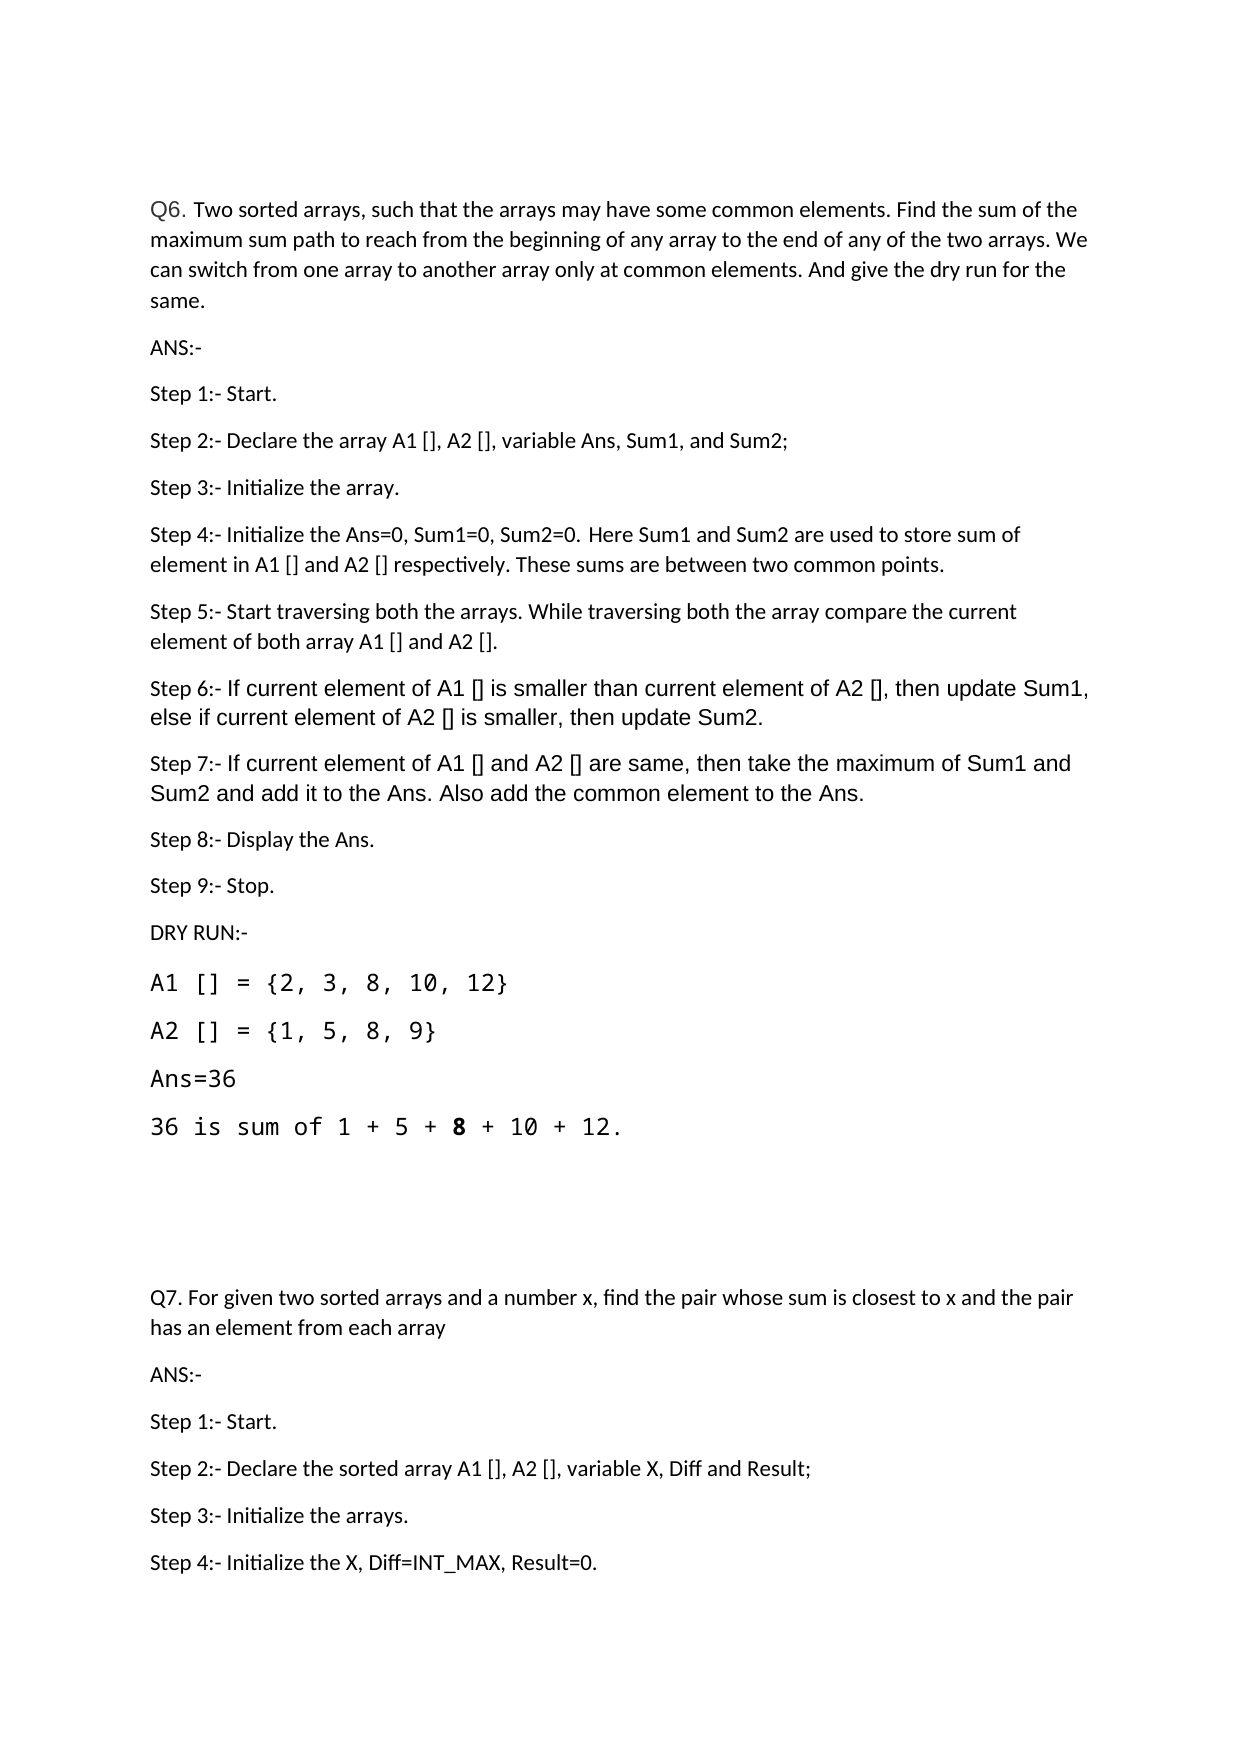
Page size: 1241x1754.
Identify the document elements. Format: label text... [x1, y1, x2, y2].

text A2 [] = {1, 5, 8, 9} [150, 1013, 1090, 1046]
text Step 1:- Start. [150, 1407, 1090, 1435]
text 36 is sum of 1 + 5 + 8 + 10 + 12. [150, 1110, 1090, 1143]
text Step 3:- Initialize the array. [150, 473, 1090, 501]
text DRY RUN:- [150, 918, 1090, 946]
text A1 [] = {2, 3, 8, 10, 12} [150, 965, 1090, 998]
text Step 7:- If current element of A1 [] and A2 [] are same, then take the maximum of Sum1 and Sum2 and add it to the Ans. Also add the common element to the Ans. [150, 749, 1090, 806]
text Step 2:- Declare the sorted array A1 [], A2 [], variable X, Diff and Result; [150, 1454, 1090, 1482]
text Step 4:- Initialize the X, Diff=INT_MAX, Result=0. [150, 1548, 1090, 1576]
text Step 6:- If current element of A1 [] is smaller than current element of A2 [], then update Sum1, else if current element of A2 [] is smaller, then update Sum2. [150, 674, 1090, 731]
text Step 9:- Stop. [150, 872, 1090, 899]
text Step 2:- Declare the array A1 [], A2 [], variable Ans, Sum1, and Sum2; [150, 426, 1090, 454]
text Q6. Two sorted arrays, such that the arrays may have some common elements. Find the sum of the maximum sum path to reach from the beginning of any array to the end of any of the two arrays. We can switch from one array to another array only at common elements. And give the dry run for the same. [150, 195, 1090, 314]
text Step 8:- Display the Ans. [150, 825, 1090, 853]
text Step 5:- Start traversing both the arrays. While traversing both the array compare the current element of both array A1 [] and A2 []. [150, 597, 1090, 655]
text Ans=36 [150, 1062, 1090, 1094]
text ANS:- [150, 333, 1090, 361]
text Step 1:- Start. [150, 379, 1090, 407]
text Q7. For given two sorted arrays and a number x, find the pair whose sum is closest to x and the pair has an element from each array [150, 1283, 1090, 1341]
text Step 4:- Initialize the Ans=0, Sum1=0, Sum2=0. Here Sum1 and Sum2 are used to store sum of element in A1 [] and A2 [] respectively. These sums are between two common points. [150, 520, 1090, 578]
text ANS:- [150, 1360, 1090, 1388]
text Step 3:- Initialize the arrays. [150, 1501, 1090, 1529]
